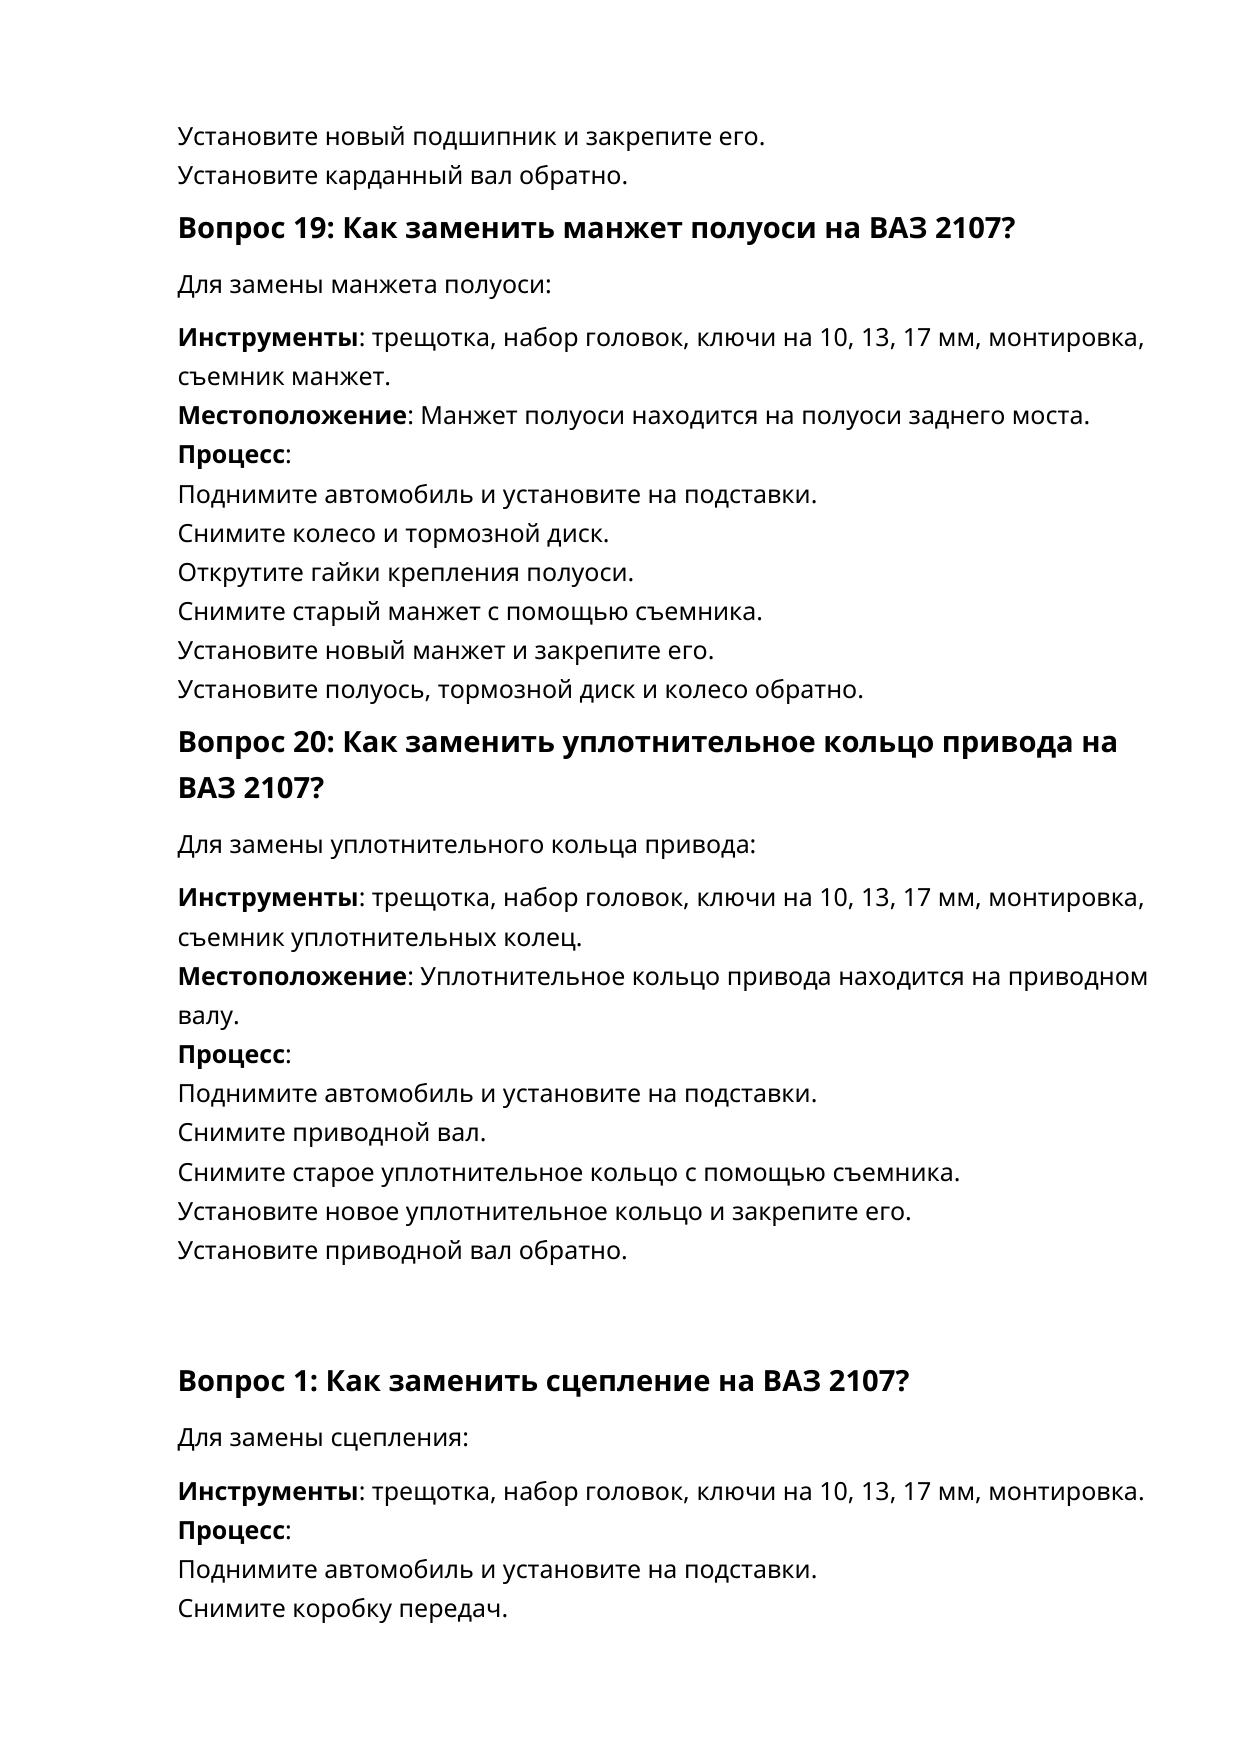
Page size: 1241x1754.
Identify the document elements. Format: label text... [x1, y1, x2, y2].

text Установите полуось, тормозной диск и колесо обратно. [177, 672, 1152, 706]
text Снимите коробку передач. [177, 1591, 1152, 1625]
text Поднимите автомобиль и установите на подставки. [177, 1076, 1152, 1110]
text Для замены манжета полуоси: [177, 266, 1152, 301]
text Поднимите автомобиль и установите на подставки. [177, 476, 1152, 510]
text Снимите колесо и тормозной диск. [177, 515, 1152, 549]
text Вопрос 20: Как заменить уплотнительное кольцо привода на ВАЗ 2107? [177, 722, 1152, 807]
text Установите новое уплотнительное кольцо и закрепите его. [177, 1193, 1152, 1227]
text Вопрос 1: Как заменить сцепление на ВАЗ 2107? [177, 1360, 1152, 1400]
text Местоположение: Манжет полуоси находится на полуоси заднего моста. [177, 398, 1152, 432]
text Установите приводной вал обратно. [177, 1232, 1152, 1267]
text Инструменты: трещотка, набор головок, ключи на 10, 13, 17 мм, монтировка. [177, 1473, 1152, 1507]
text Для замены уплотнительного кольца привода: [177, 827, 1152, 861]
text Снимите приводной вал. [177, 1115, 1152, 1149]
text Установите новый манжет и закрепите его. [177, 633, 1152, 667]
text Инструменты: трещотка, набор головок, ключи на 10, 13, 17 мм, монтировка, съемник манжет. [177, 319, 1152, 393]
text Для замены сцепления: [177, 1420, 1152, 1454]
text Установите карданный вал обратно. [177, 157, 1152, 191]
text Местоположение: Уплотнительное кольцо привода находится на приводном валу. [177, 958, 1152, 1032]
text Вопрос 19: Как заменить манжет полуоси на ВАЗ 2107? [177, 207, 1152, 247]
text Установите новый подшипник и закрепите его. [177, 118, 1152, 152]
text Инструменты: трещотка, набор головок, ключи на 10, 13, 17 мм, монтировка, съемник уплотнительных колец. [177, 880, 1152, 953]
text Открутите гайки крепления полуоси. [177, 554, 1152, 589]
text Снимите старый манжет с помощью съемника. [177, 594, 1152, 628]
text Процесс: [177, 437, 1152, 471]
text Процесс: [177, 1037, 1152, 1071]
text Поднимите автомобиль и установите на подставки. [177, 1551, 1152, 1586]
text Процесс: [177, 1512, 1152, 1546]
text Снимите старое уплотнительное кольцо с помощью съемника. [177, 1154, 1152, 1188]
